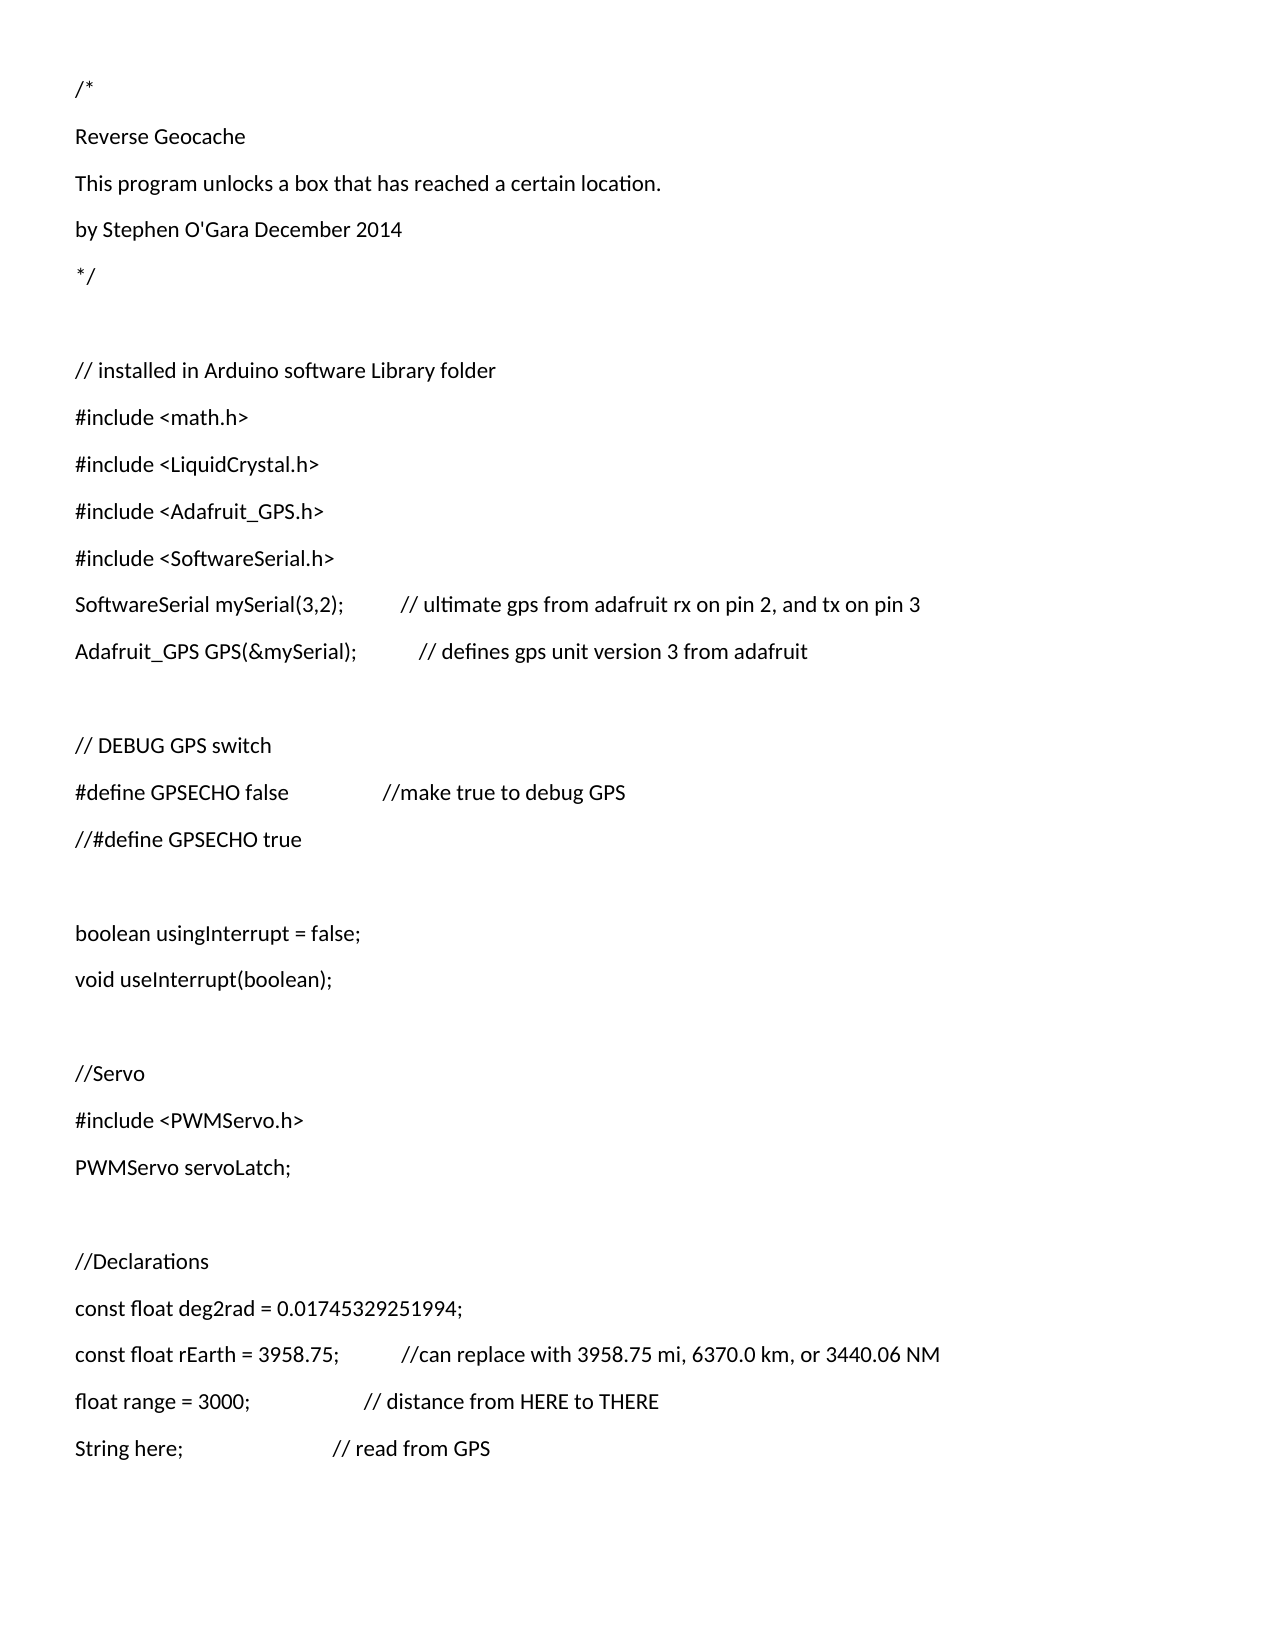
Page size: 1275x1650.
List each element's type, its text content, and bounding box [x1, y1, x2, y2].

text //Servo [75, 1059, 1200, 1087]
text #include <SoftwareSerial.h> [75, 544, 1200, 572]
text void useInterrupt(boolean); [75, 966, 1200, 994]
text // installed in Arduino software Library folder [75, 356, 1200, 384]
text const float deg2rad = 0.01745329251994; [75, 1294, 1200, 1322]
text PWMServo servoLatch; [75, 1153, 1200, 1181]
text // DEBUG GPS switch [75, 731, 1200, 759]
text Adafruit_GPS GPS(&mySerial); // defines gps unit version 3 from adafruit [75, 637, 1200, 666]
text #include <PWMServo.h> [75, 1106, 1200, 1134]
text SoftwareSerial mySerial(3,2); // ultimate gps from adafruit rx on pin 2, and tx on pin 3 [75, 591, 1200, 619]
text float range = 3000; // distance from HERE to THERE [75, 1387, 1200, 1416]
text String here; // read from GPS [75, 1434, 1200, 1462]
text #define GPSECHO false //make true to debug GPS [75, 778, 1200, 806]
text //Declarations [75, 1247, 1200, 1275]
text This program unlocks a box that has reached a certain location. [75, 169, 1200, 197]
text #include <LiquidCrystal.h> [75, 450, 1200, 478]
text boolean usingInterrupt = false; [75, 919, 1200, 947]
text Reverse Geocache [75, 122, 1200, 150]
text //#define GPSECHO true [75, 825, 1200, 853]
text #include <math.h> [75, 403, 1200, 431]
text const float rEarth = 3958.75; //can replace with 3958.75 mi, 6370.0 km, or 3440.06 NM [75, 1341, 1200, 1369]
text #include <Adafruit_GPS.h> [75, 497, 1200, 525]
text by Stephen O'Gara December 2014 [75, 216, 1200, 244]
text */ [75, 262, 1200, 291]
text /* [75, 75, 1200, 103]
